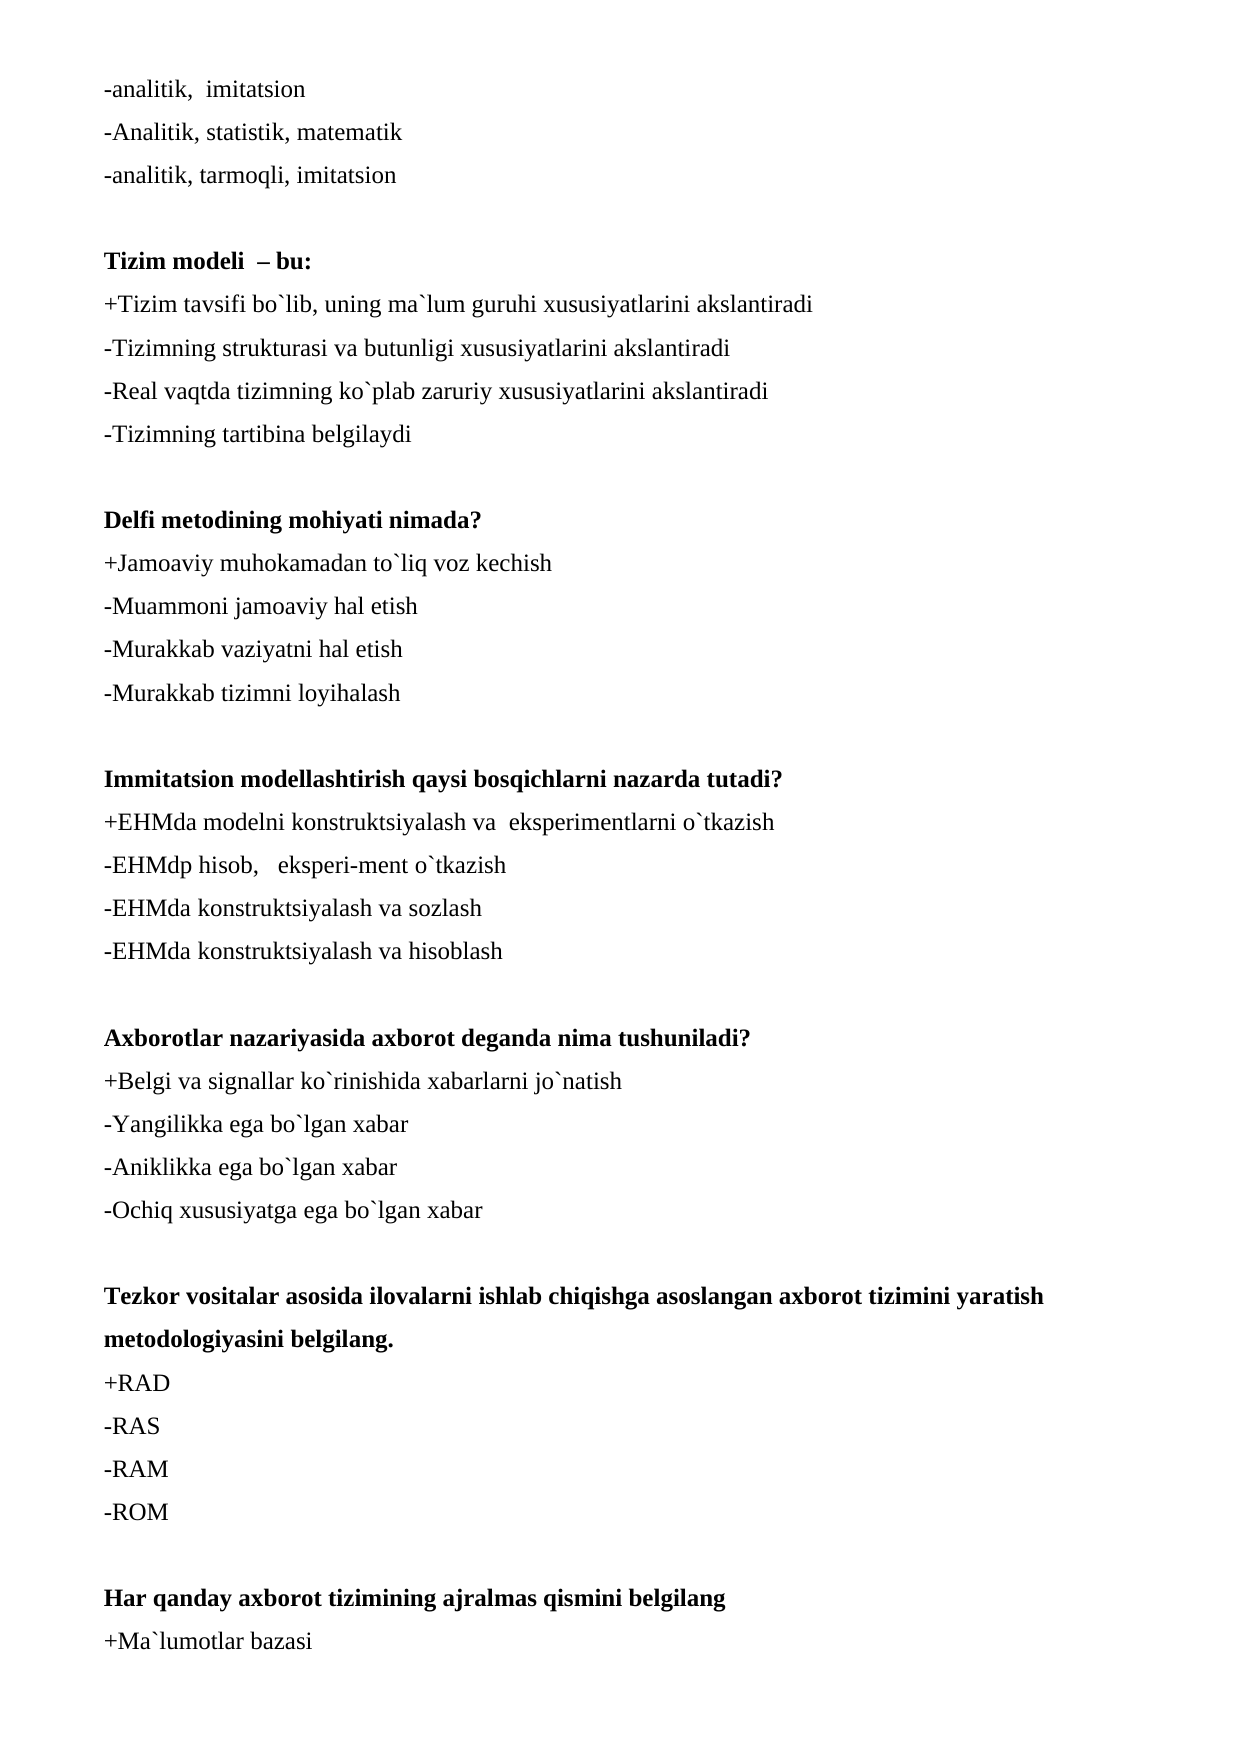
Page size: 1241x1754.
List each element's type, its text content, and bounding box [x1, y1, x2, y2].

text -ROM [103, 1497, 1137, 1526]
text -RAS [103, 1411, 1137, 1439]
text -Murakkab tizimni loyihalash [103, 678, 1137, 706]
text +Tizim tavsifi bo`lib, uning ma`lum guruhi xususiyatlarini akslantiradi [103, 289, 1137, 318]
text -Tizimning tartibina belgilaydi [103, 419, 1137, 448]
text Delfi metodining mohiyati nimada? [103, 505, 1137, 534]
text -Tizimning strukturasi va butunligi xususiyatlarini akslantiradi [103, 333, 1137, 361]
text Tezkor vositalar asosida ilovalarni ishlab chiqishga asoslangan axborot tizimini yaratish metodologiyasini belgilang. [103, 1281, 1137, 1353]
text -EHMda konstruktsiyalash va sozlash [103, 893, 1137, 922]
text -Yangilikka ega bo`lgan xabar [103, 1109, 1137, 1138]
text -Aniklikka ega bo`lgan xabar [103, 1152, 1137, 1181]
text -EHMdp hisob, eksperi-ment o`tkazish [103, 850, 1137, 879]
text +EHMda modelni konstruktsiyalash va eksperimentlarni o`tkazish [103, 807, 1137, 836]
text +Jamoaviy muhokamadan to`liq voz kechish [103, 548, 1137, 577]
text Tizim modeli – bu: [103, 246, 1137, 275]
text -RAM [103, 1454, 1137, 1483]
text -Muammoni jamoaviy hal etish [103, 591, 1137, 620]
text -Murakkab vaziyatni hal etish [103, 634, 1137, 663]
text -Ochiq xususiyatga ega bo`lgan xabar [103, 1195, 1137, 1224]
text -analitik, tarmoqli, imitatsion [103, 160, 1137, 189]
text Har qanday axborot tizimining ajralmas qismini belgilang [103, 1583, 1137, 1612]
text -EHMda konstruktsiyalash va hisoblash [103, 936, 1137, 965]
text +Ma`lumotlar bazasi [103, 1626, 1137, 1655]
text +RAD [103, 1368, 1137, 1396]
text Axborotlar nazariyasida axborot deganda nima tushuniladi? [103, 1023, 1137, 1051]
text -analitik, imitatsion [103, 74, 1137, 103]
text -Real vaqtda tizimning ko`plab zaruriy xususiyatlarini akslantiradi [103, 376, 1137, 404]
text Immitatsion modellashtirish qaysi bosqichlarni nazarda tutadi? [103, 764, 1137, 793]
text -Analitik, statistik, matematik [103, 117, 1137, 146]
text +Belgi va signallar ko`rinishida xabarlarni jo`natish [103, 1066, 1137, 1094]
